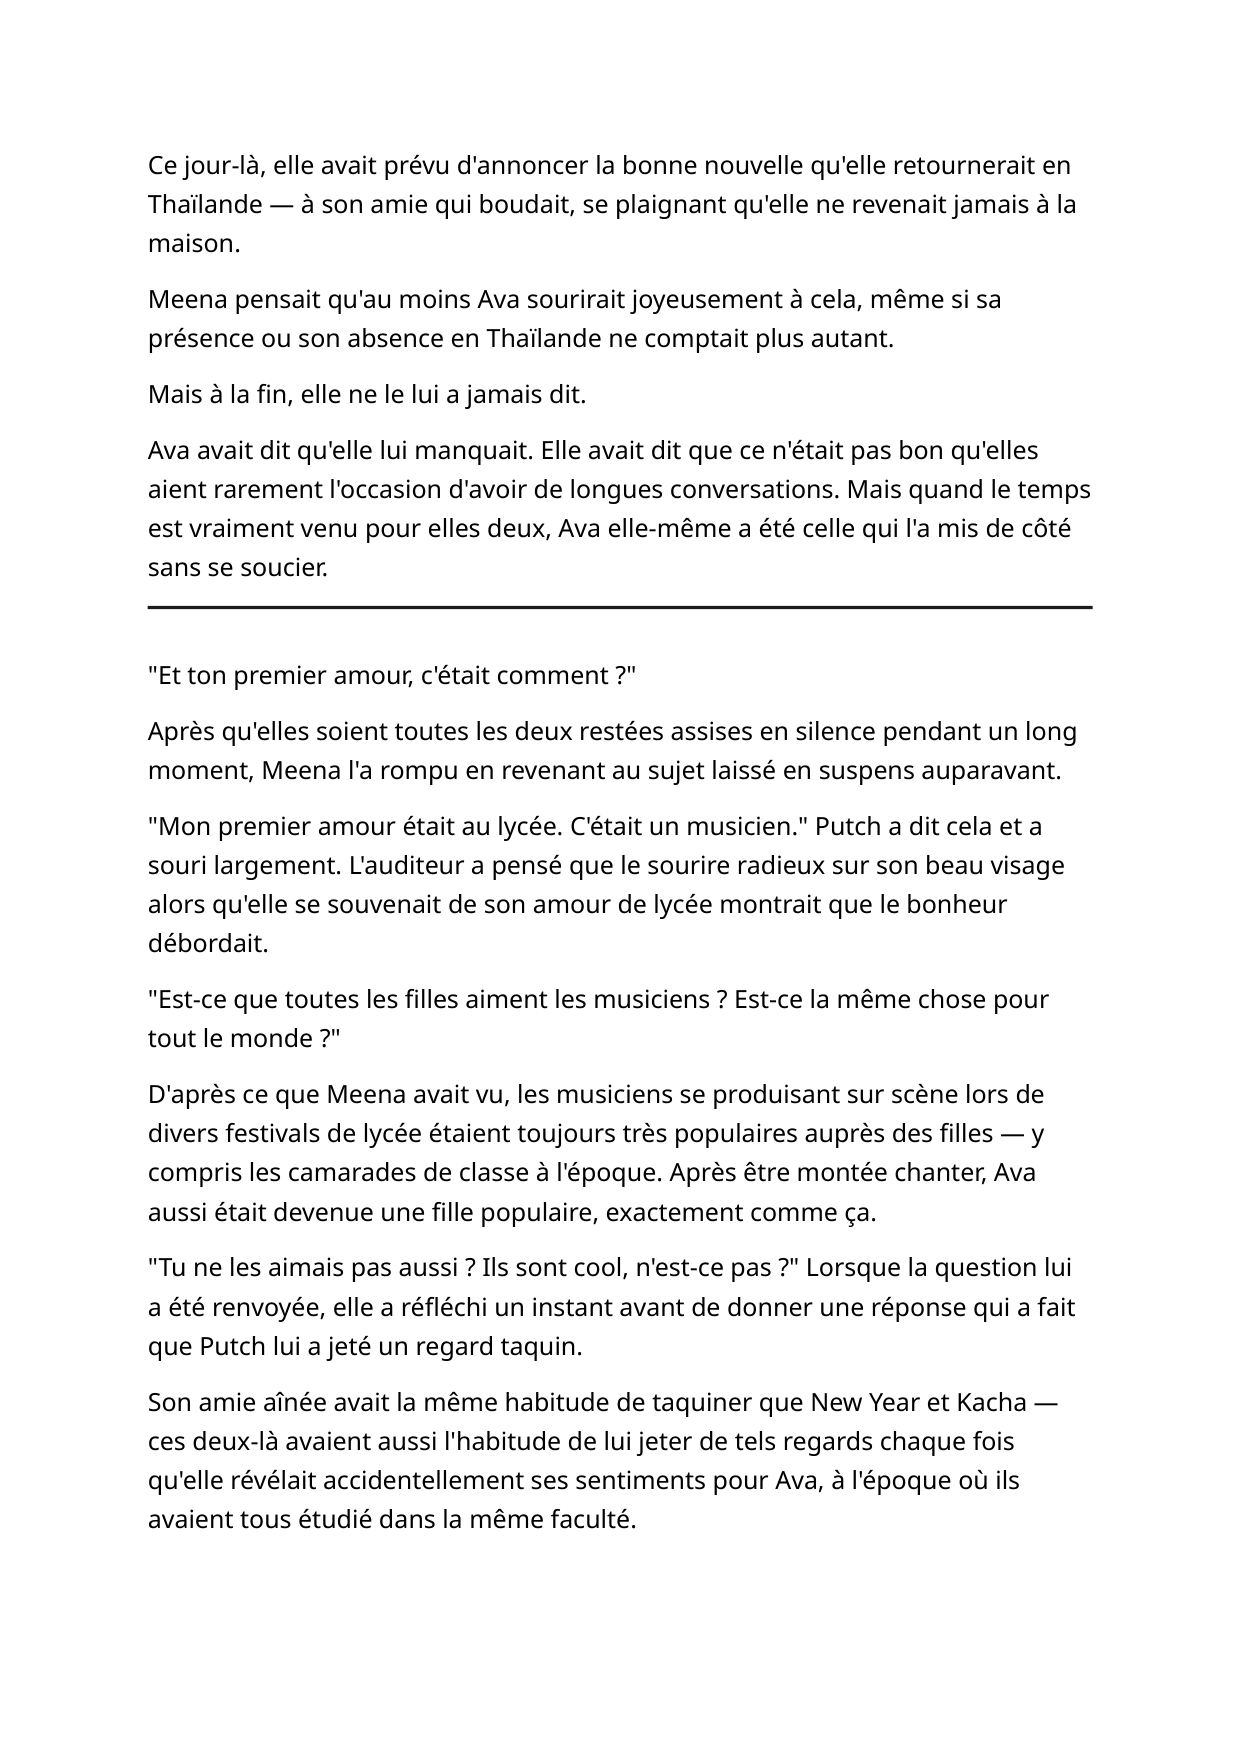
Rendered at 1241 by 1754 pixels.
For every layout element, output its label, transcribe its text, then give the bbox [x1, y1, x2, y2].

text Ava avait dit qu'elle lui manquait. Elle avait dit que ce n'était pas bon qu'elles aient rarement l'occasion d'avoir de longues conversations. Mais quand le temps est vraiment venu pour elles deux, Ava elle-même a été celle qui l'a mis de côté sans se soucier. [148, 433, 1093, 584]
text Mais à la fin, elle ne le lui a jamais dit. [148, 377, 1093, 411]
text "Et ton premier amour, c'était comment ?" [148, 658, 1093, 692]
text D'après ce que Meena avait vu, les musiciens se produisant sur scène lors de divers festivals de lycée étaient toujours très populaires auprès des filles — y compris les camarades de classe à l'époque. Après être montée chanter, Ava aussi était devenue une fille populaire, exactement comme ça. [148, 1077, 1093, 1228]
text Son amie aînée avait la même habitude de taquiner que New Year et Kacha — ces deux-là avaient aussi l'habitude de lui jeter de tels regards chaque fois qu'elle révélait accidentellement ses sentiments pour Ava, à l'époque où ils avaient tous étudié dans la même faculté. [148, 1384, 1093, 1536]
text "Est-ce que toutes les filles aiment les musiciens ? Est-ce la même chose pour tout le monde ?" [148, 982, 1093, 1055]
text "Mon premier amour était au lycée. C'était un musicien." Putch a dit cela et a souri largement. L'auditeur a pensé que le sourire radieux sur son beau visage alors qu'elle se souvenait de son amour de lycée montrait que le bonheur débordait. [148, 808, 1093, 960]
text Meena pensait qu'au moins Ava sourirait joyeusement à cela, même si sa présence ou son absence en Thaïlande ne comptait plus autant. [148, 282, 1093, 355]
text Après qu'elles soient toutes les deux restées assises en silence pendant un long moment, Meena l'a rompu en revenant au sujet laissé en suspens auparavant. [148, 713, 1093, 787]
text Ce jour-là, elle avait prévu d'annoncer la bonne nouvelle qu'elle retournerait en Thaïlande — à son amie qui boudait, se plaignant qu'elle ne revenait jamais à la maison. [148, 148, 1093, 260]
text "Tu ne les aimais pas aussi ? Ils sont cool, n'est-ce pas ?" Lorsque la question lui a été renvoyée, elle a réfléchi un instant avant de donner une réponse qui a fait que Putch lui a jeté un regard taquin. [148, 1250, 1093, 1362]
